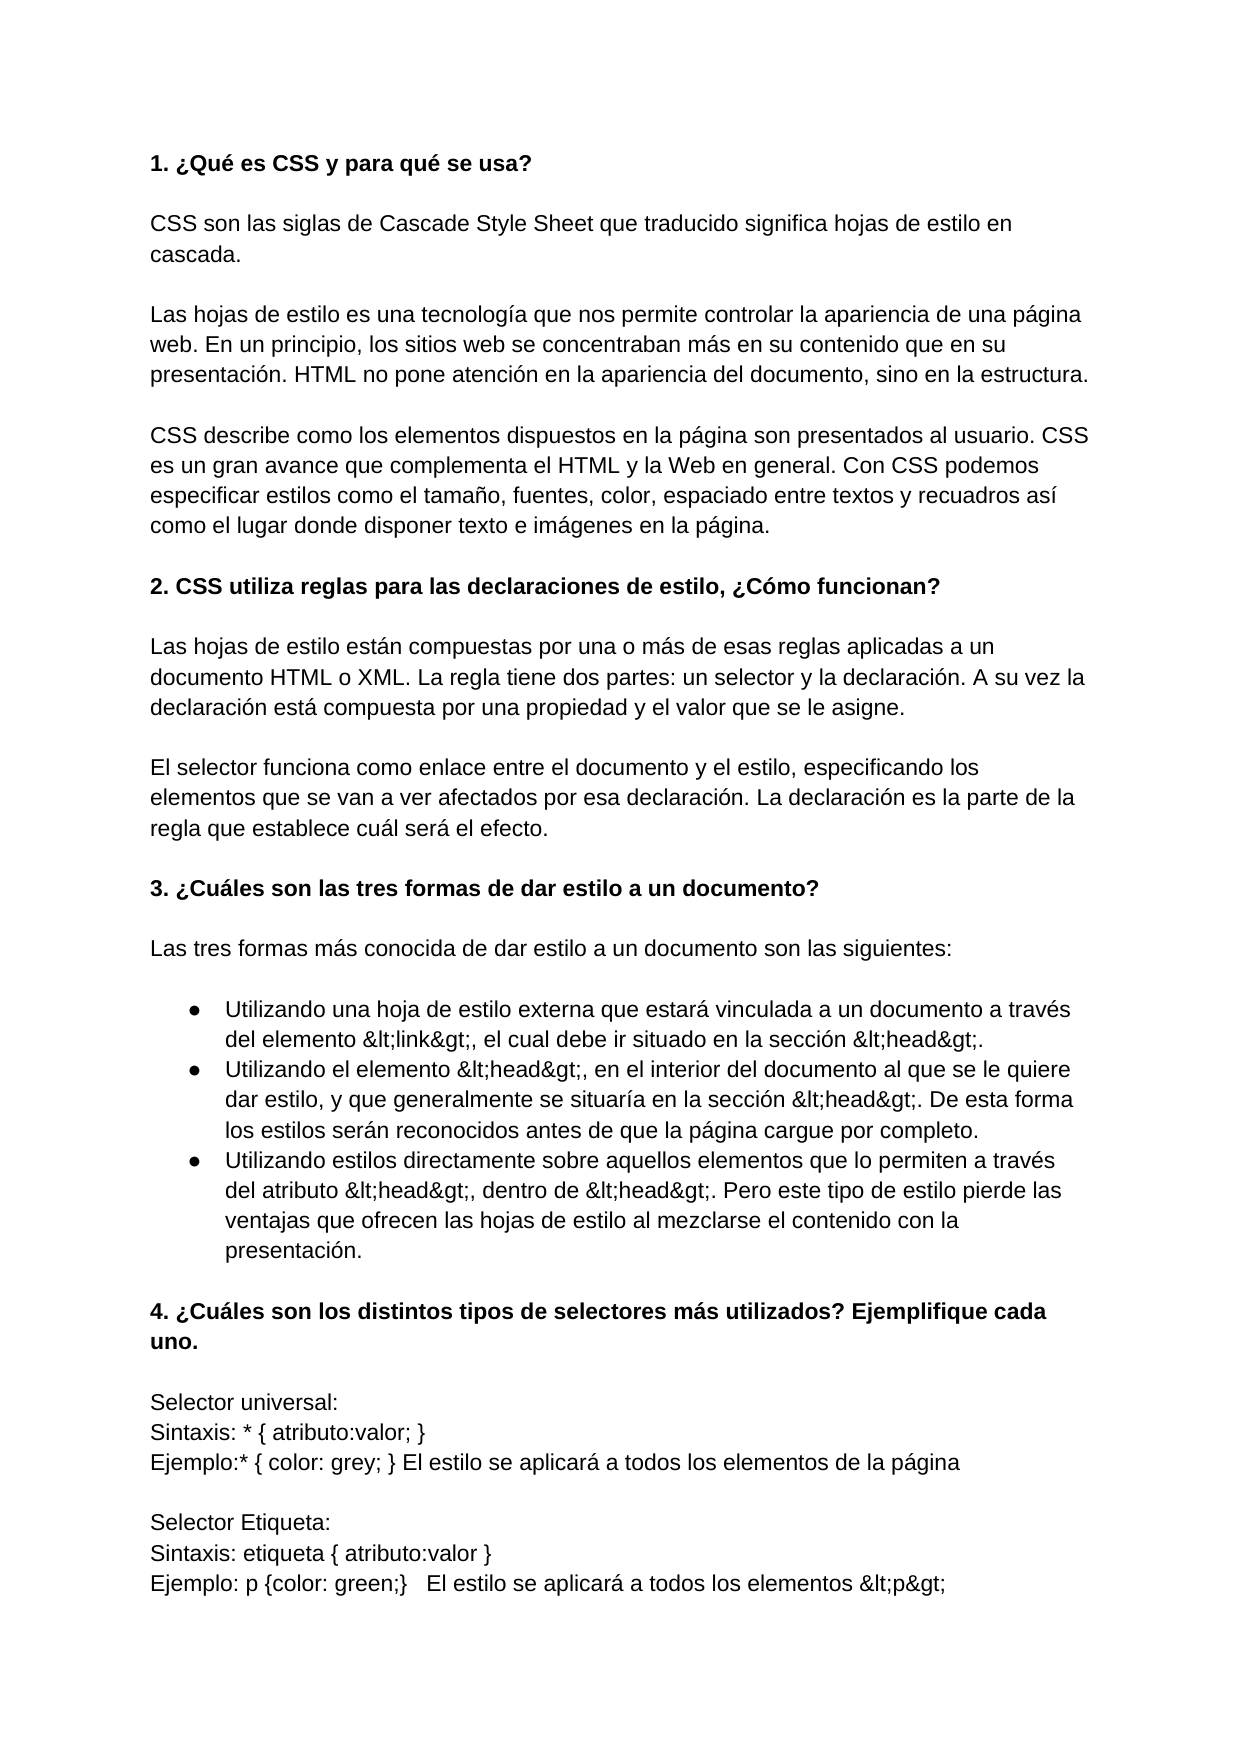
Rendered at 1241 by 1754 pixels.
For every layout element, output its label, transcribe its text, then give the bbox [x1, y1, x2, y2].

text Las tres formas más conocida de dar estilo a un documento son las siguientes: [150, 935, 1090, 962]
text 2. CSS utiliza reglas para las declaraciones de estilo, ¿Cómo funcionan? [150, 573, 1090, 599]
text Las hojas de estilo es una tecnología que nos permite controlar la apariencia de una página web. En un principio, los sitios web se concentraban más en su contenido que en su presentación. HTML no pone atención en la apariencia del documento, sino en la estructura. [150, 301, 1090, 388]
text 1. ¿Qué es CSS y para qué se usa? [150, 150, 1090, 176]
list Utilizando el elemento &lt;head&gt;, en el interior del documento al que se le quiere dar estilo, y que generalmente se situaría en la sección &lt;head&gt;. De esta forma los estilos serán reconocidos antes de que la página cargue por completo. [187, 1056, 1090, 1143]
list Utilizando una hoja de estilo externa que estará vinculada a un documento a través del elemento &lt;link&gt;, el cual debe ir situado en la sección &lt;head&gt;. [187, 996, 1090, 1052]
text CSS son las siglas de Cascade Style Sheet que traducido significa hojas de estilo en cascada. [150, 210, 1090, 267]
list Utilizando estilos directamente sobre aquellos elementos que lo permiten a través del atributo &lt;head&gt;, dentro de &lt;head&gt;. Pero este tipo de estilo pierde las ventajas que ofrecen las hojas de estilo al mezclarse el contenido con la presentación. [187, 1147, 1090, 1264]
text Selector Etiqueta: [150, 1509, 1090, 1536]
text Sintaxis: etiqueta { atributo:valor } [150, 1539, 1090, 1566]
text 3. ¿Cuáles son las tres formas de dar estilo a un documento? [150, 875, 1090, 901]
text El selector funciona como enlace entre el documento y el estilo, especificando los elementos que se van a ver afectados por esa declaración. La declaración es la parte de la regla que establece cuál será el efecto. [150, 754, 1090, 841]
text Selector universal: [150, 1388, 1090, 1415]
text Ejemplo: p {color: green;} El estilo se aplicará a todos los elementos &lt;p&gt; [150, 1570, 1090, 1596]
text Las hojas de estilo están compuestas por una o más de esas reglas aplicadas a un documento HTML o XML. La regla tiene dos partes: un selector y la declaración. A su vez la declaración está compuesta por una propiedad y el valor que se le asigne. [150, 633, 1090, 720]
text 4. ¿Cuáles son los distintos tipos de selectores más utilizados? Ejemplifique cada uno. [150, 1298, 1090, 1354]
text CSS describe como los elementos dispuestos en la página son presentados al usuario. CSS es un gran avance que complementa el HTML y la Web en general. Con CSS podemos especificar estilos como el tamaño, fuentes, color, espaciado entre textos y recuadros así como el lugar donde disponer texto e imágenes en la página. [150, 422, 1090, 539]
text Ejemplo:* { color: grey; } El estilo se aplicará a todos los elementos de la página [150, 1449, 1090, 1475]
text Sintaxis: * { atributo:valor; } [150, 1419, 1090, 1445]
